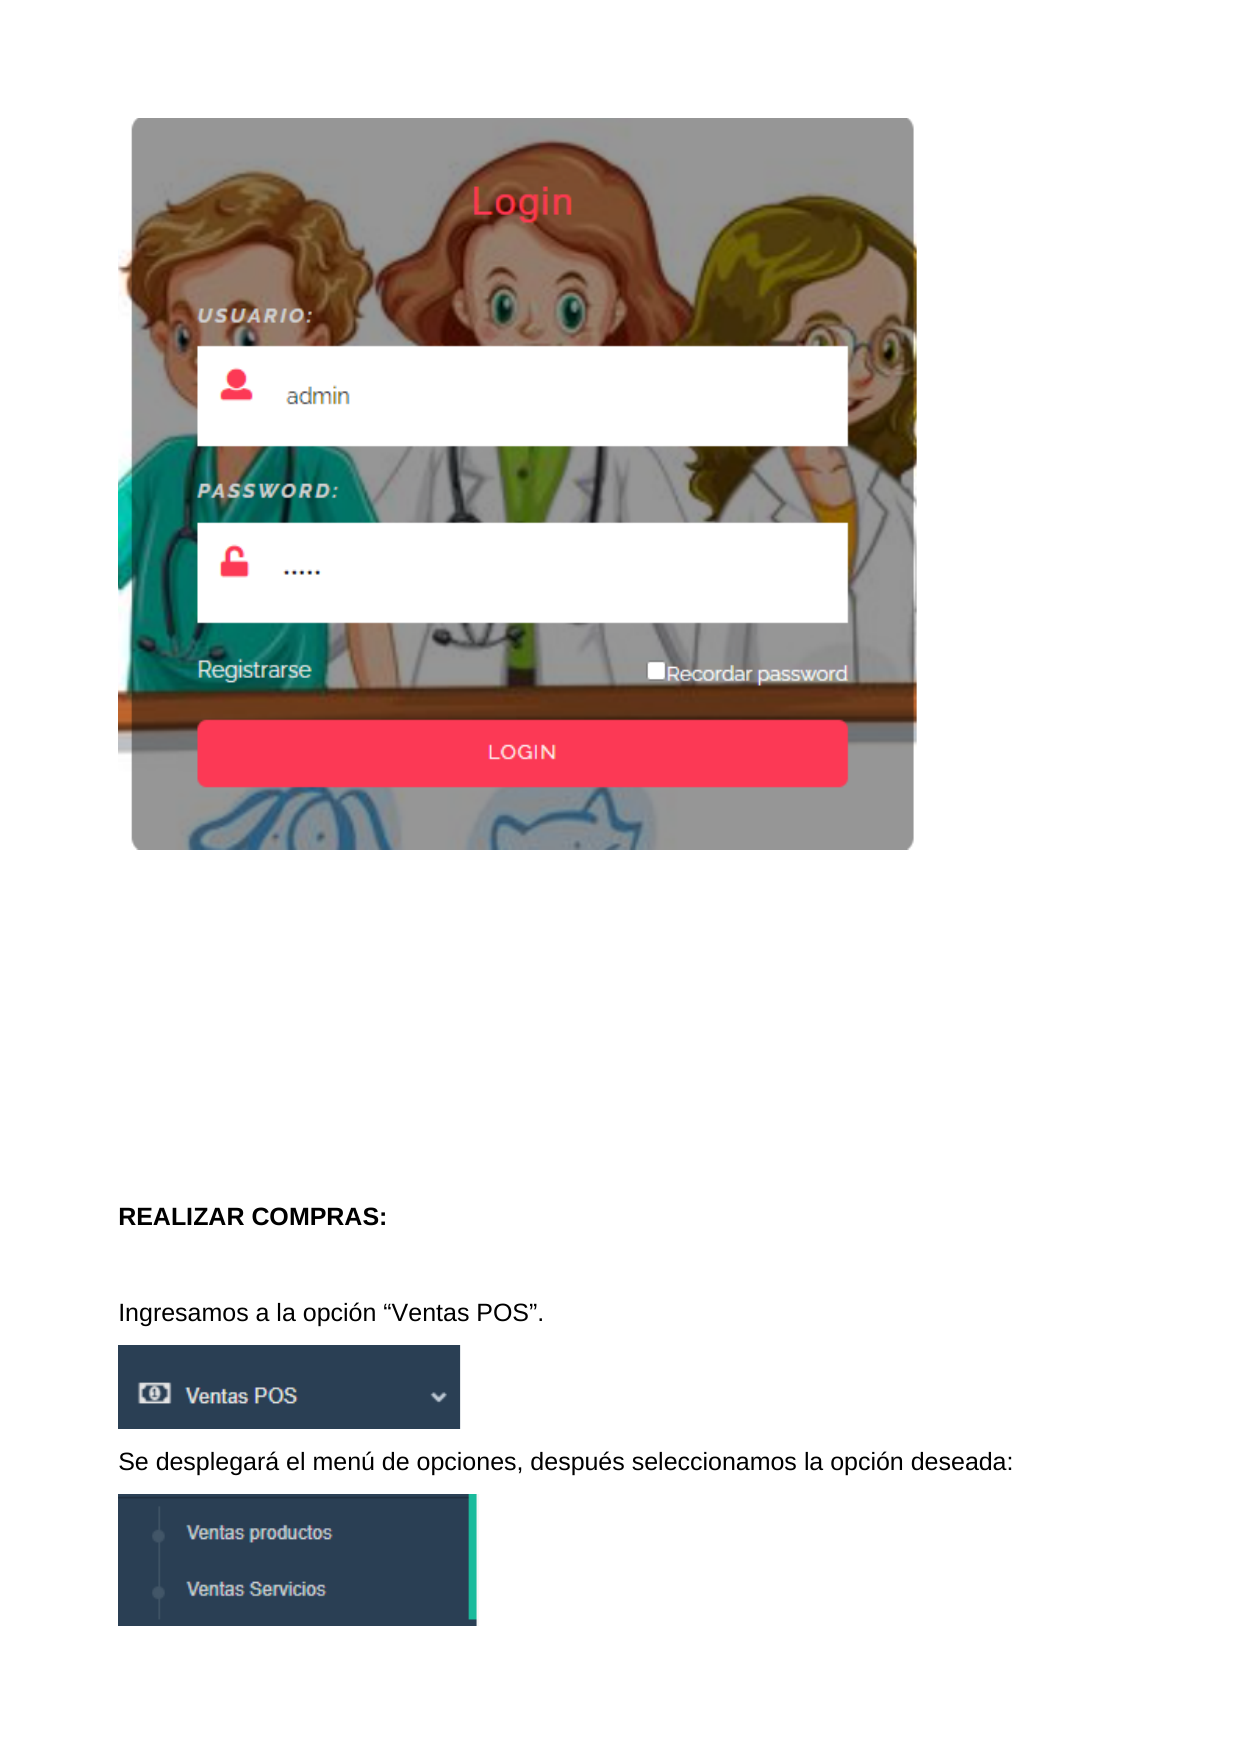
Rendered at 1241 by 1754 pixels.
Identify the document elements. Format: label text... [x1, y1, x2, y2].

picture [118, 1494, 480, 1626]
picture [118, 1345, 461, 1429]
text Ingresamos a la opción “Ventas POS”. [118, 1298, 1122, 1326]
picture [118, 118, 917, 850]
text REALIZAR COMPRAS: [118, 1202, 1122, 1231]
text Se desplegará el menú de opciones, después seleccionamos la opción deseada: [118, 1447, 1122, 1476]
